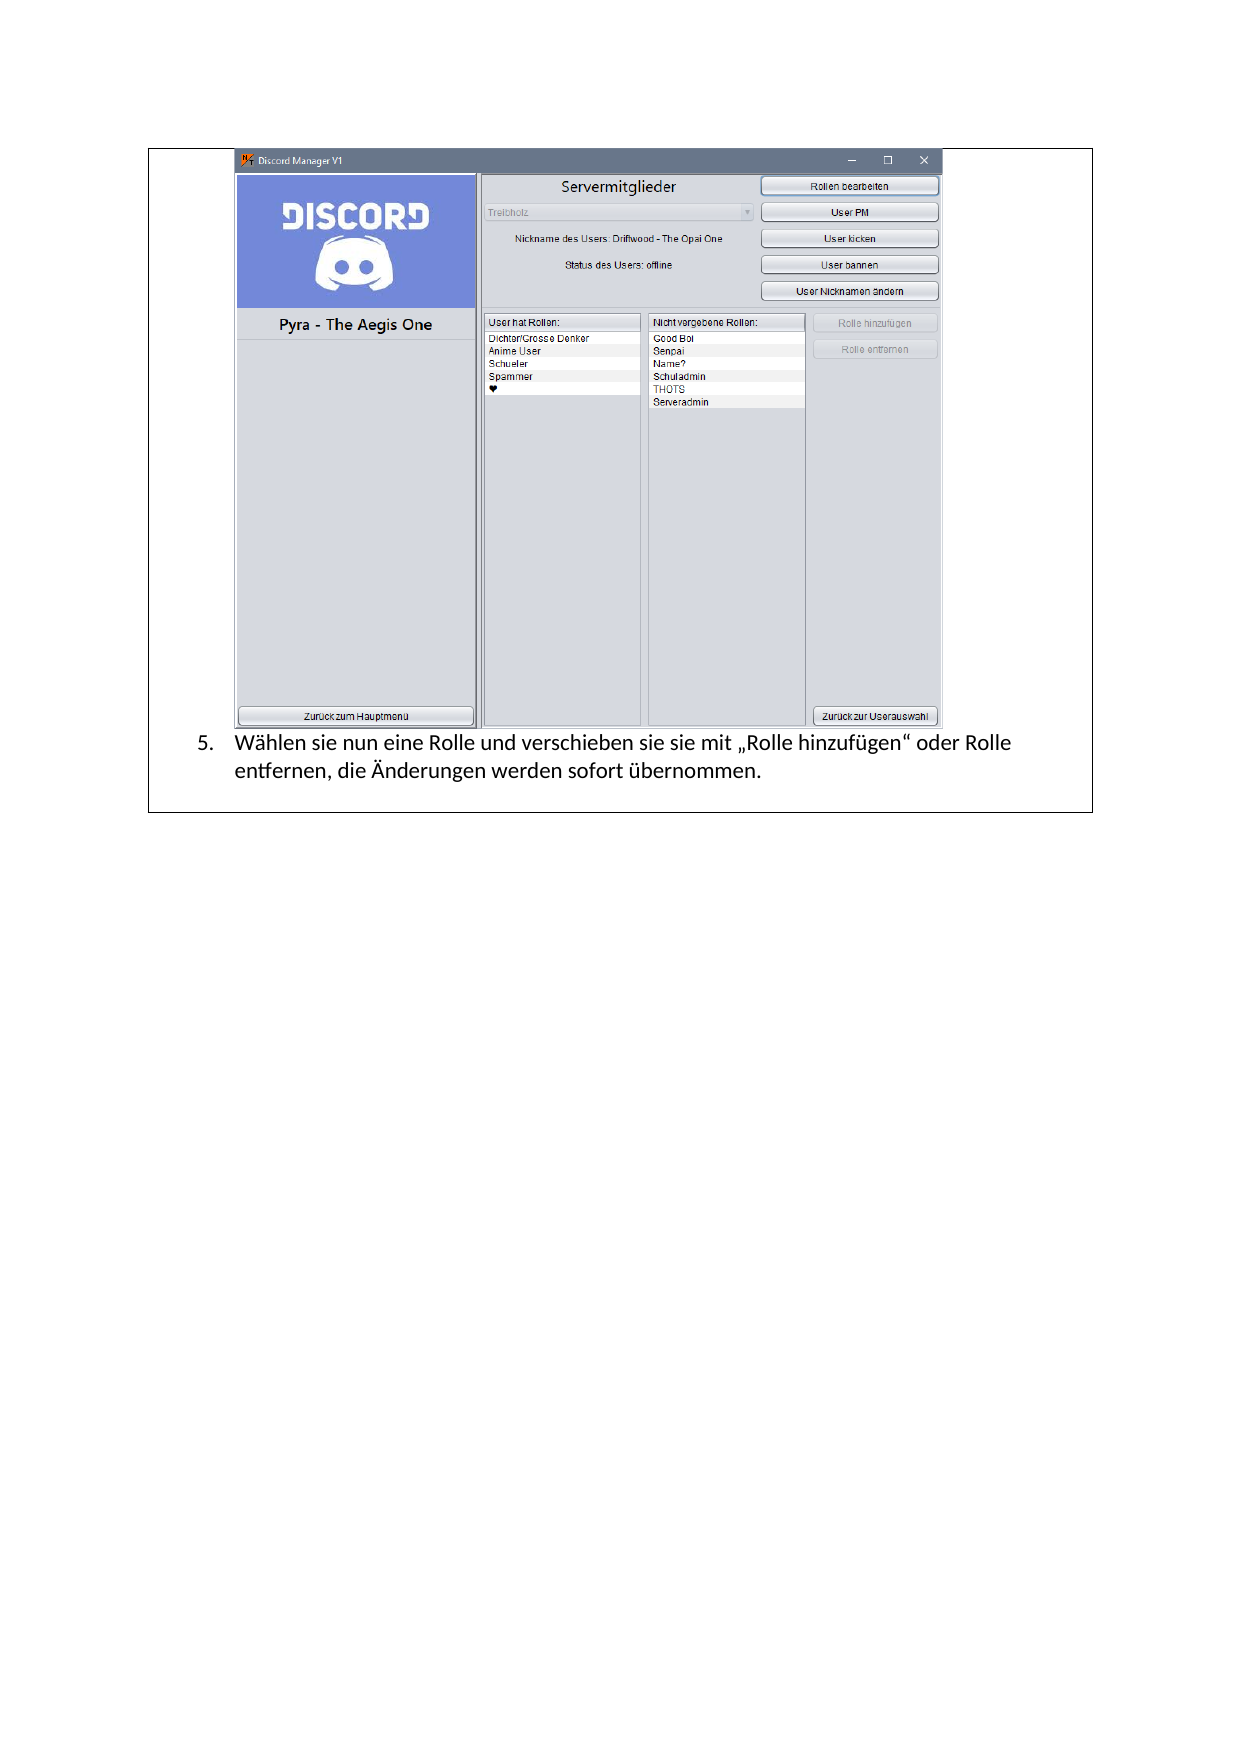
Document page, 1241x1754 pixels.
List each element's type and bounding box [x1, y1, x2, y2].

picture [234, 148, 943, 729]
table_header [149, 149, 1092, 812]
